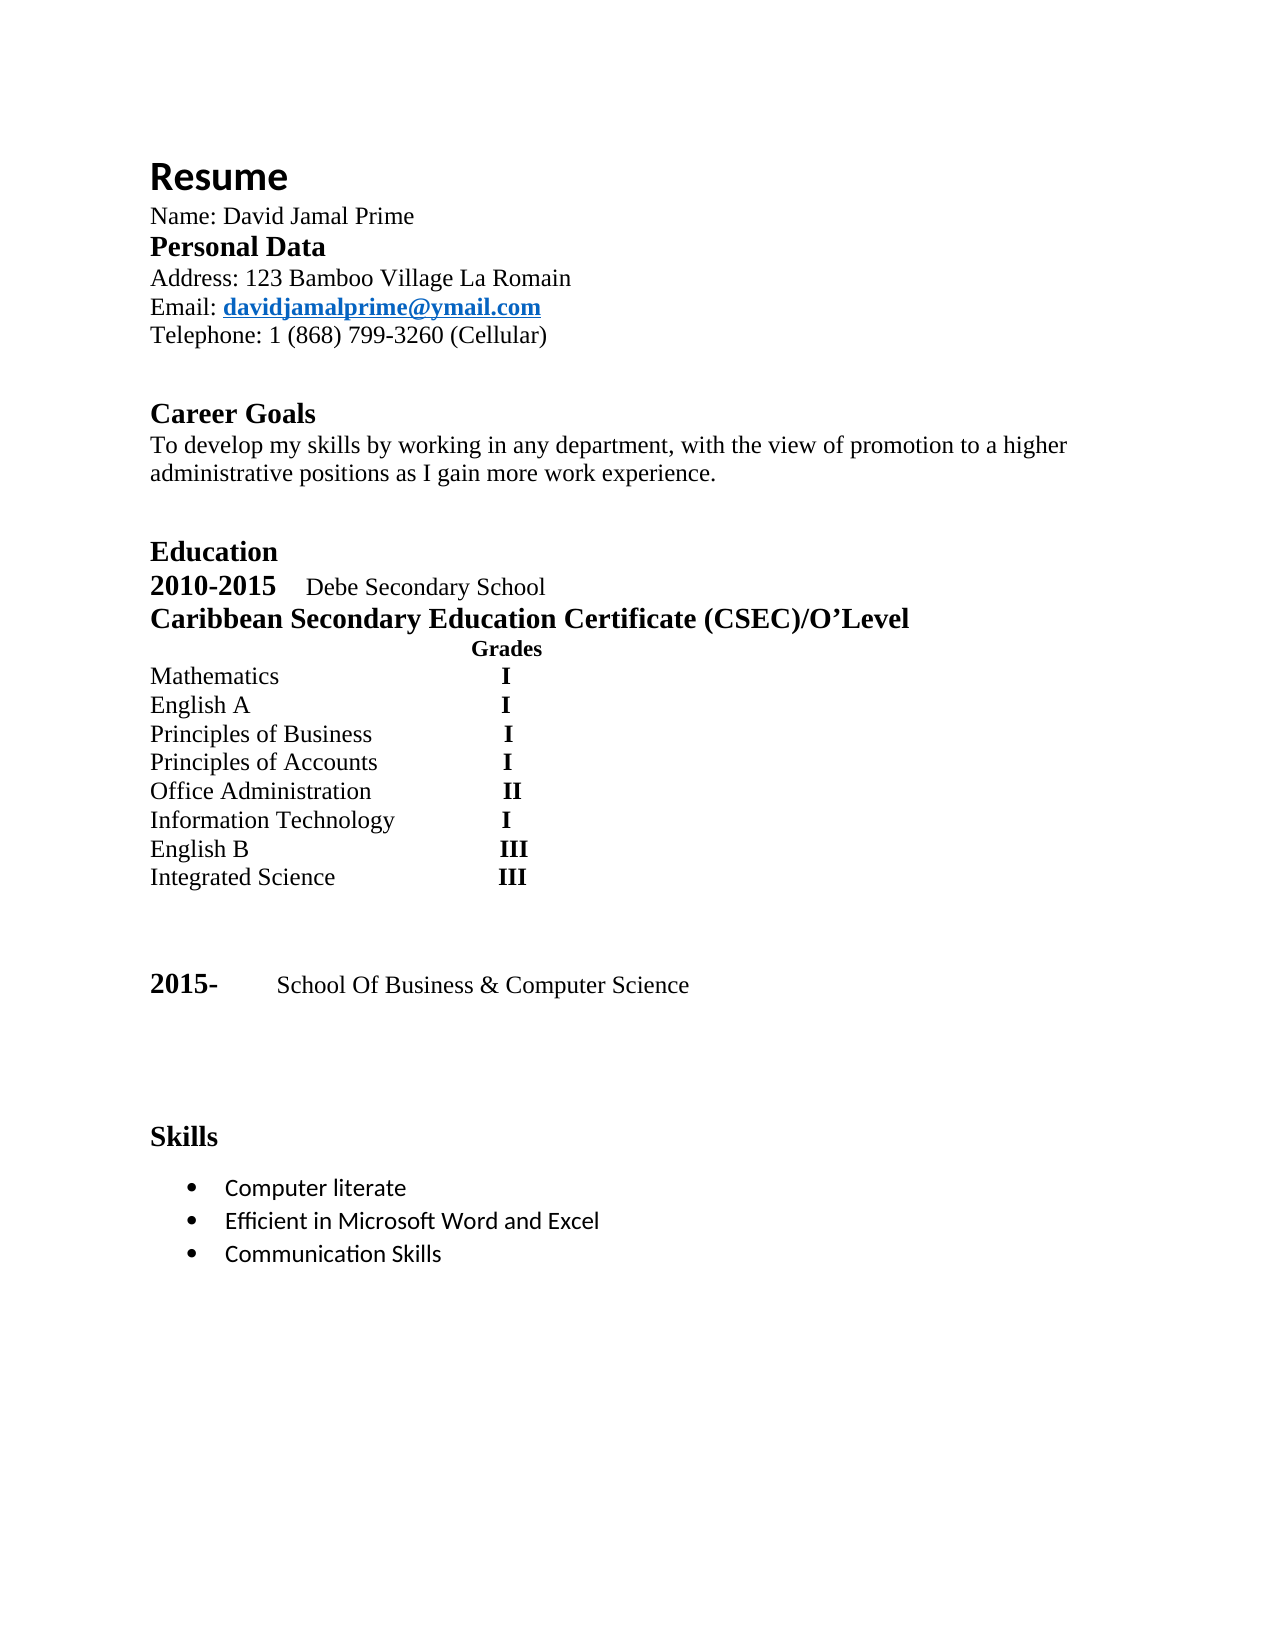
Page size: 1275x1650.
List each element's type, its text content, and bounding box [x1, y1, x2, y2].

text 2010-2015 Debe Secondary School [150, 568, 1125, 601]
text Integrated Science III [150, 862, 1125, 891]
text Name: David Jamal Prime [150, 201, 1125, 229]
text 2015- School Of Business & Computer Science [150, 966, 1125, 999]
text Caribbean Secondary Education Certificate (CSEC)/O’Level [150, 601, 1125, 635]
text Telephone: 1 (868) 799-3260 (Cellular) [150, 321, 1125, 349]
list Efficient in Microsoft Word and Excel [187, 1205, 1125, 1236]
text Resume [150, 150, 1125, 201]
text Office Administration II [150, 776, 1125, 805]
text Mathematics I [150, 661, 1125, 690]
list Computer literate [187, 1172, 1125, 1203]
text English A I [150, 690, 1125, 719]
list Communication Skills [187, 1238, 1125, 1268]
text Principles of Accounts I [150, 747, 1125, 776]
text Grades [150, 635, 1125, 661]
text Email: davidjamalprime@ymail.com [150, 292, 1125, 321]
text Skills [150, 1119, 1125, 1153]
text Education [150, 534, 1125, 568]
text English B III [150, 834, 1125, 862]
text Address: 123 Bamboo Village La Romain [150, 263, 1125, 292]
text Career Goals [150, 396, 1125, 430]
text To develop my skills by working in any department, with the view of promotion to a higher administrative positions as I gain more work experience. [150, 430, 1125, 487]
text Personal Data [150, 229, 1125, 263]
text Information Technology I [150, 805, 1125, 834]
text Principles of Business I [150, 719, 1125, 747]
